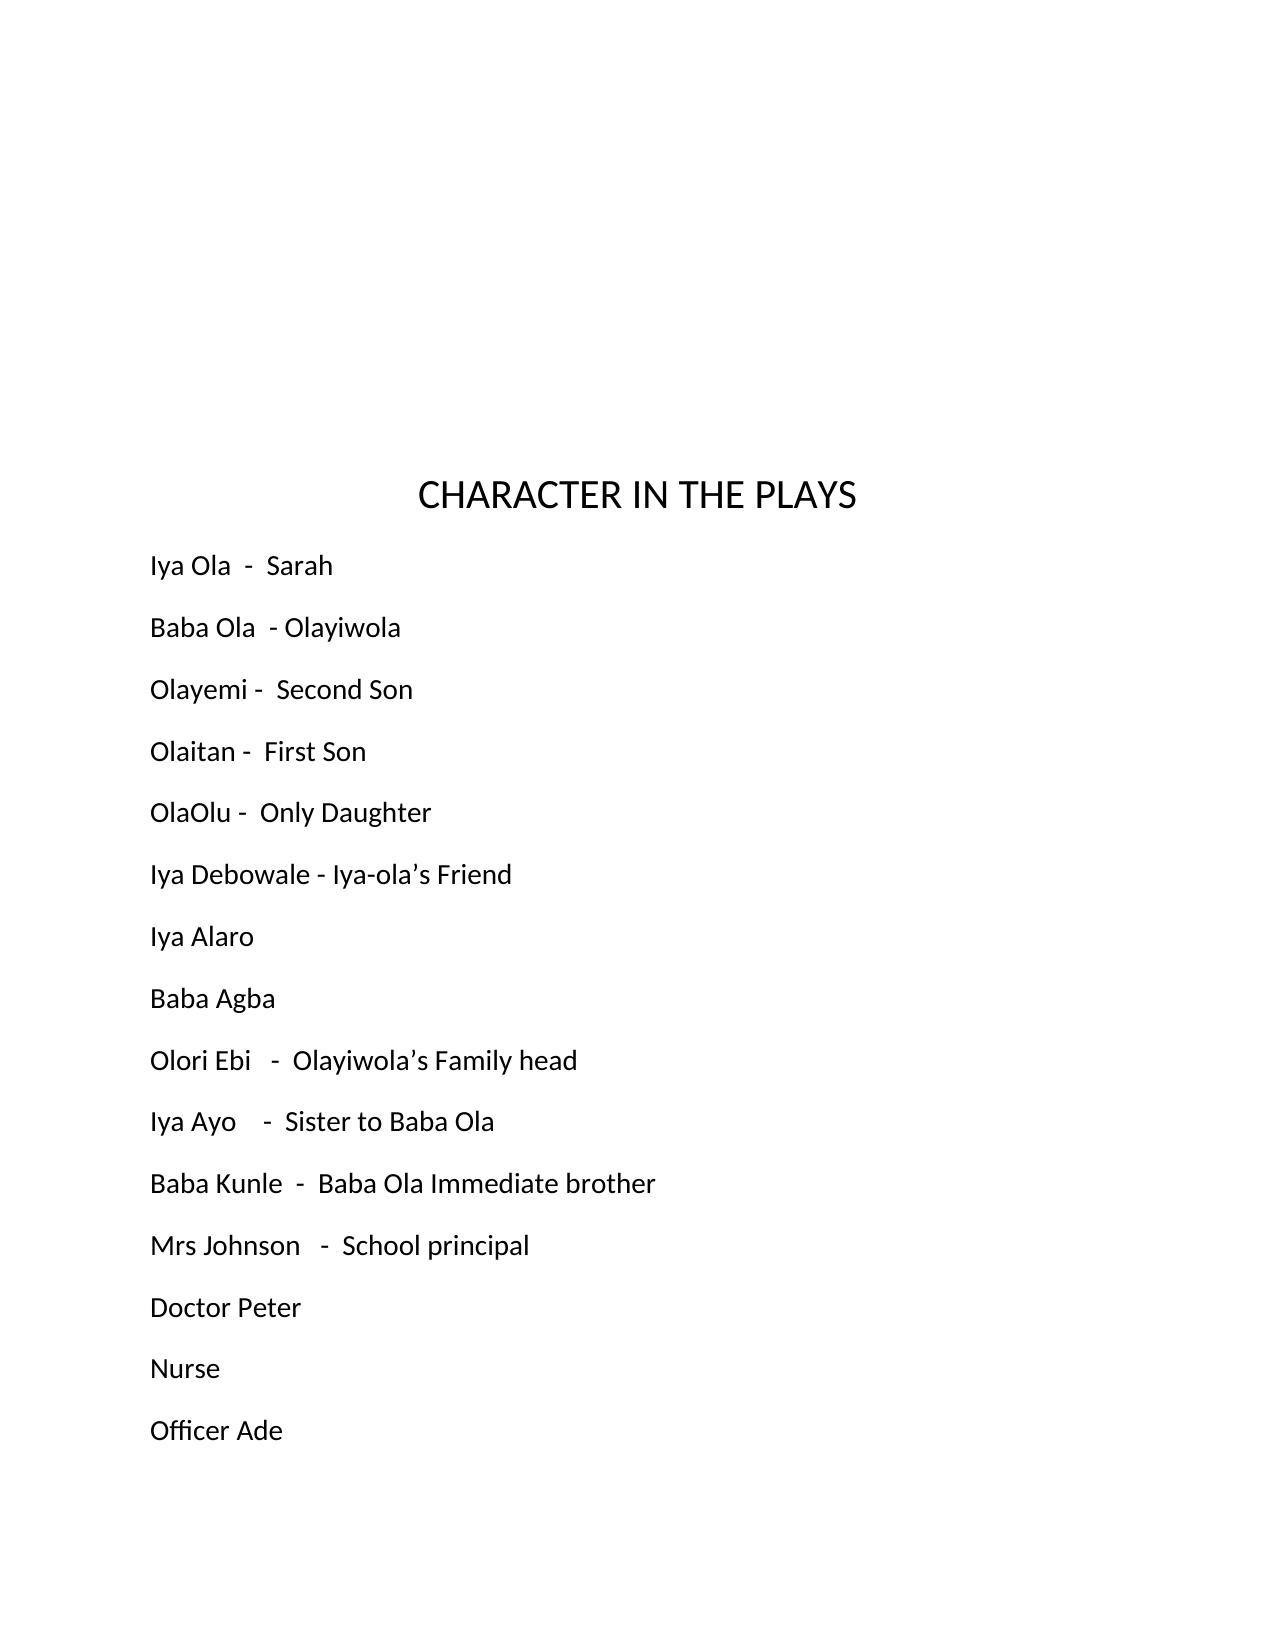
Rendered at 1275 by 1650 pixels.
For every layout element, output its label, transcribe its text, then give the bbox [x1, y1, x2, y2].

text Baba Agba [150, 980, 1125, 1015]
text Nurse [150, 1350, 1125, 1386]
text Iya Ayo - Sister to Baba Ola [150, 1103, 1125, 1139]
text OlaOlu - Only Daughter [150, 794, 1125, 830]
text Baba Ola - Olayiwola [150, 609, 1125, 645]
text Baba Kunle - Baba Ola Immediate brother [150, 1165, 1125, 1201]
text Iya Debowale - Iya-ola’s Friend [150, 856, 1125, 892]
text Iya Ola - Sarah [150, 547, 1125, 583]
text Olori Ebi - Olayiwola’s Family head [150, 1042, 1125, 1077]
text Doctor Peter [150, 1289, 1125, 1324]
text CHARACTER IN THE PLAYS [150, 468, 1125, 519]
text Mrs Johnson - School principal [150, 1227, 1125, 1262]
text Iya Alaro [150, 918, 1125, 954]
text Olayemi - Second Son [150, 671, 1125, 707]
text Olaitan - First Son [150, 733, 1125, 768]
text Officer Ade [150, 1412, 1125, 1448]
